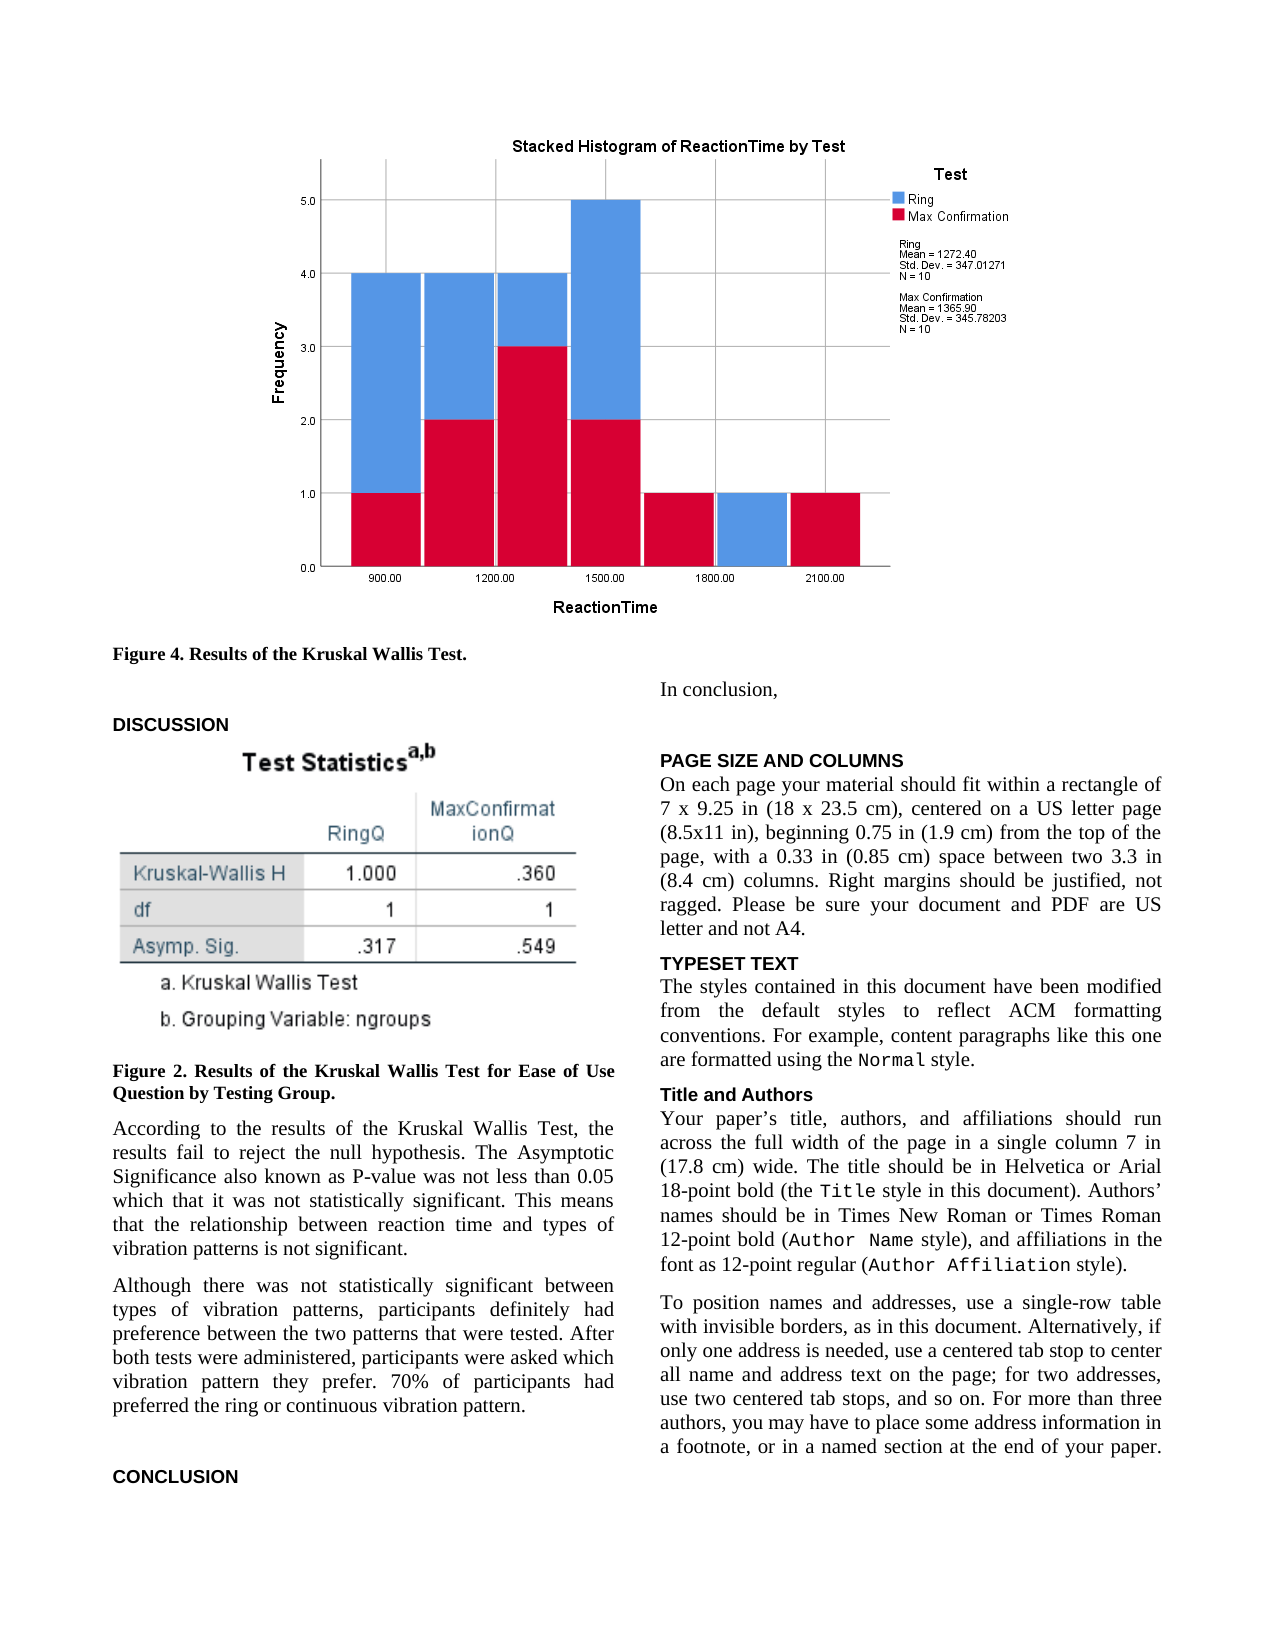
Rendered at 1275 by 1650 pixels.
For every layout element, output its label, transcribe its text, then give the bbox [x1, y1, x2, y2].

text Conclusion [112, 1466, 615, 1488]
text In conclusion, [660, 677, 1162, 701]
text Figure 2. Results of the Kruskal Wallis Test for Ease of Use Question by Testing Group. [112, 1060, 615, 1103]
text Figure 4. Results of the Kruskal Wallis Test. [112, 643, 1162, 665]
text Your paper’s title, authors, and affiliations should run across the full width of the page in a single column 7 in (17.8 cm) wide. The title should be in Helvetica or Arial 18-point bold (the Title style in this document). Authors’ names should be in Times New Roman or Times Roman 12-point bold (Author Name style), and affiliations in the font as 12-point regular (Author Affiliation style). [660, 1106, 1162, 1277]
text Although there was not statistically significant between types of vibration patterns, participants definitely had preference between the two patterns that were tested. After both tests were administered, participants were asked which vibration pattern they prefer. 70% of participants had preferred the ring or continuous vibration pattern. [112, 1273, 615, 1417]
subtitle TYPESET TEXT [660, 953, 1162, 974]
picture [251, 127, 1024, 631]
text The styles contained in this document have been modified from the default styles to reflect ACM formatting conventions. For example, content paragraphs like this one are formatted using the Normal style. [660, 974, 1162, 1072]
subtitle Discussion [112, 714, 615, 735]
picture [112, 735, 588, 1048]
text On each page your material should fit within a rectangle of 7 x 9.25 in (18 x 23.5 cm), centered on a US letter page (8.5x11 in), beginning 0.75 in (1.9 cm) from the top of the page, with a 0.33 in (0.85 cm) space between two 3.3 in (8.4 cm) columns. Right margins should be justified, not ragged. Please be sure your document and PDF are US letter and not A4. [660, 772, 1162, 940]
subtitle PAGE SIZE and columns [660, 750, 1162, 772]
subtitle Title and Authors [660, 1084, 1162, 1106]
text According to the results of the Kruskal Wallis Test, the results fail to reject the null hypothesis. The Asymptotic Significance also known as P-value was not less than 0.05 which that it was not statistically significant. This means that the relationship between reaction time and types of vibration patterns is not significant. [112, 1116, 615, 1260]
